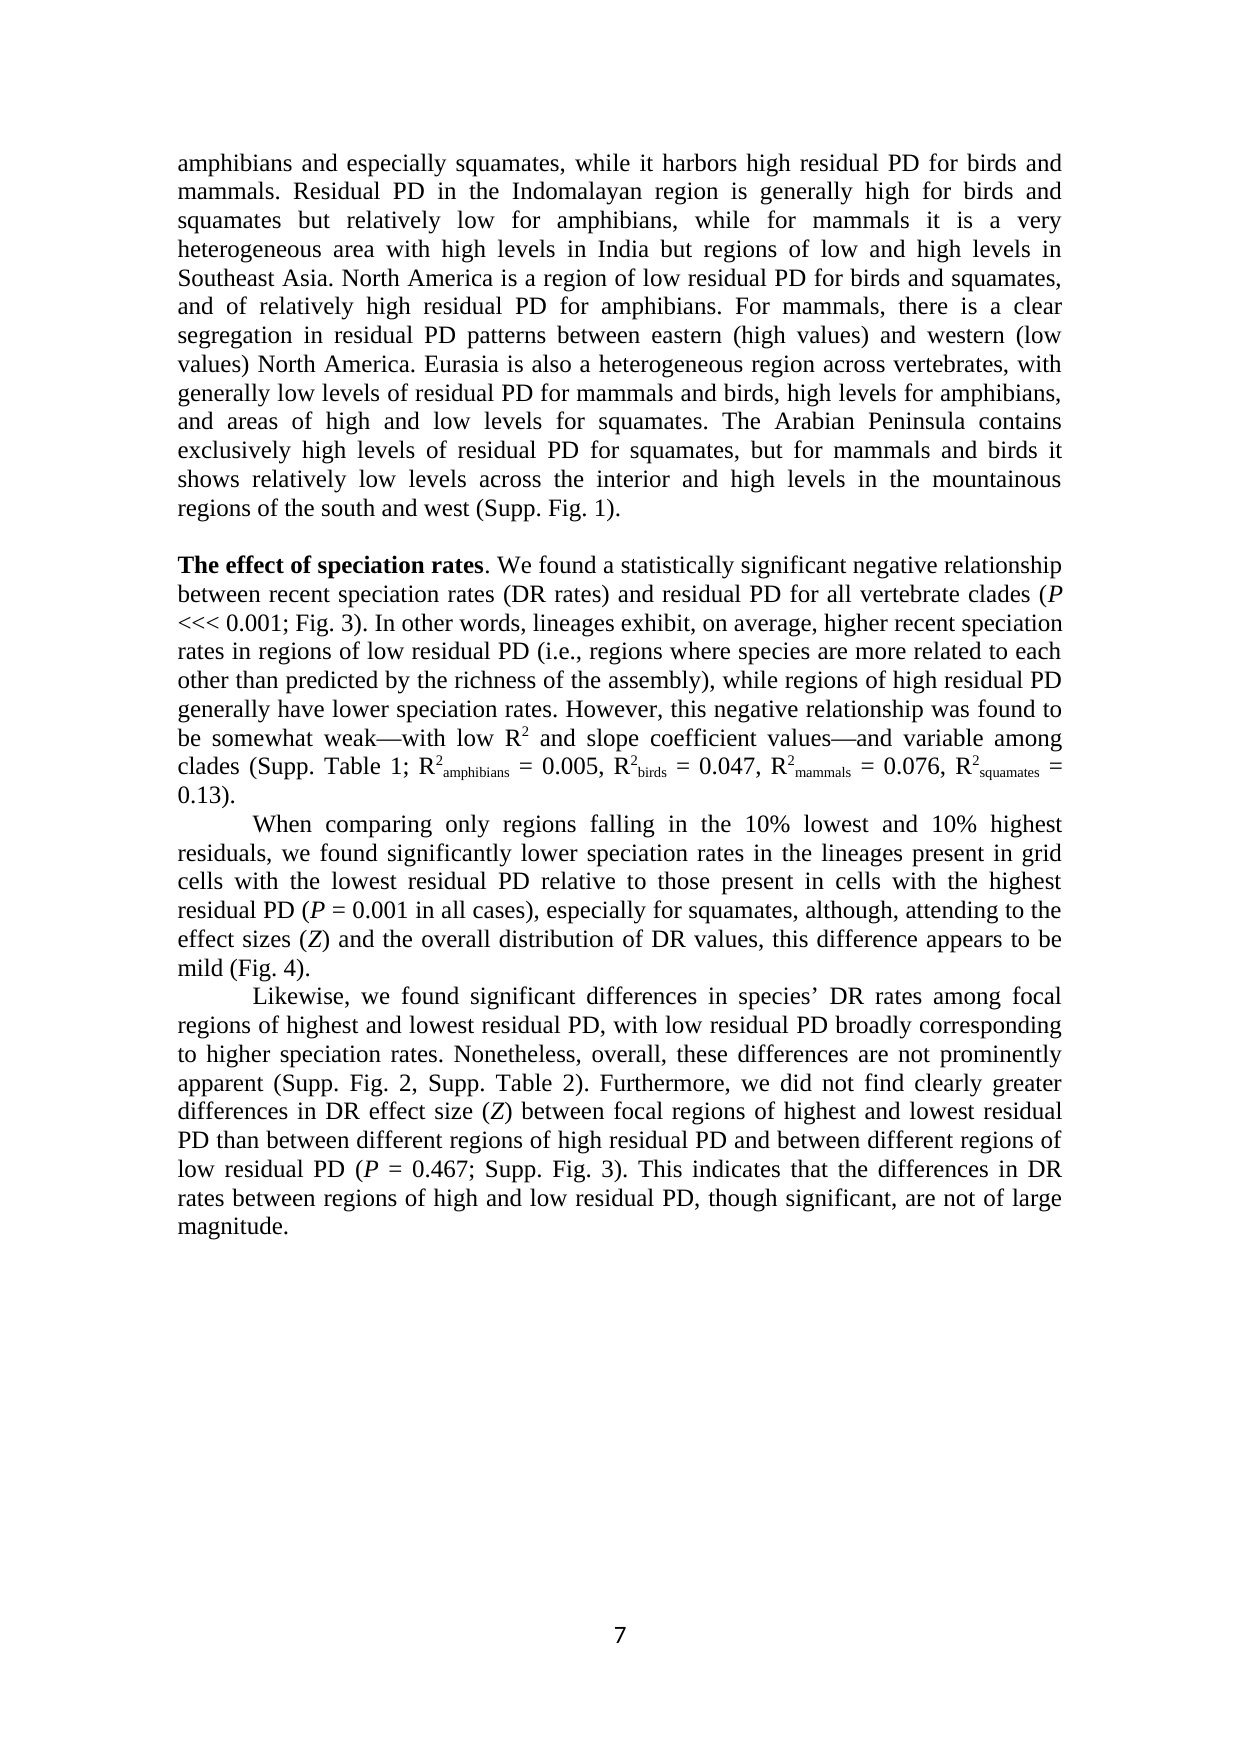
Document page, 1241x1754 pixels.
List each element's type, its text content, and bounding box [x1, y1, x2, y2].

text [177, 148, 1063, 521]
text When comparing only regions falling in the 10% lowest and 10% highest residuals, we found significantly lower speciation rates in the lineages present in grid cells with the lowest residual PD relative to those present in cells with the highest residual PD (P = 0.001 in all cases), especially for squamates, although, attending to the effect sizes (Z) and the overall distribution of DR values, this difference appears to be mild (Fig. 4). [177, 809, 1063, 981]
text The effect of speciation rates. We found a statistically significant negative relationship between recent speciation rates (DR rates) and residual PD for all vertebrate clades (P <<< 0.001; Fig. 3). In other words, lineages exhibit, on average, higher recent speciation rates in regions of low residual PD (i.e., regions where species are more related to each other than predicted by the richness of the assembly), while regions of high residual PD generally have lower speciation rates. However, this negative relationship was found to be somewhat weak—with low R2 and slope coefficient values—and variable among clades (Supp. Table 1; R2amphibians = 0.005, R2birds = 0.047, R2mammals = 0.076, R2squamates = 0.13). [177, 550, 1063, 809]
text Likewise, we found significant differences in species’ DR rates among focal regions of highest and lowest residual PD, with low residual PD broadly corresponding to higher speciation rates. Nonetheless, overall, these differences are not prominently apparent (Supp. Fig. 2, Supp. Table 2). Furthermore, we did not find clearly greater differences in DR effect size (Z) between focal regions of highest and lowest residual PD than between different regions of high residual PD and between different regions of low residual PD (P = 0.467; Supp. Fig. 3). This indicates that the differences in DR rates between regions of high and low residual PD, though significant, are not of large magnitude. [177, 981, 1063, 1240]
